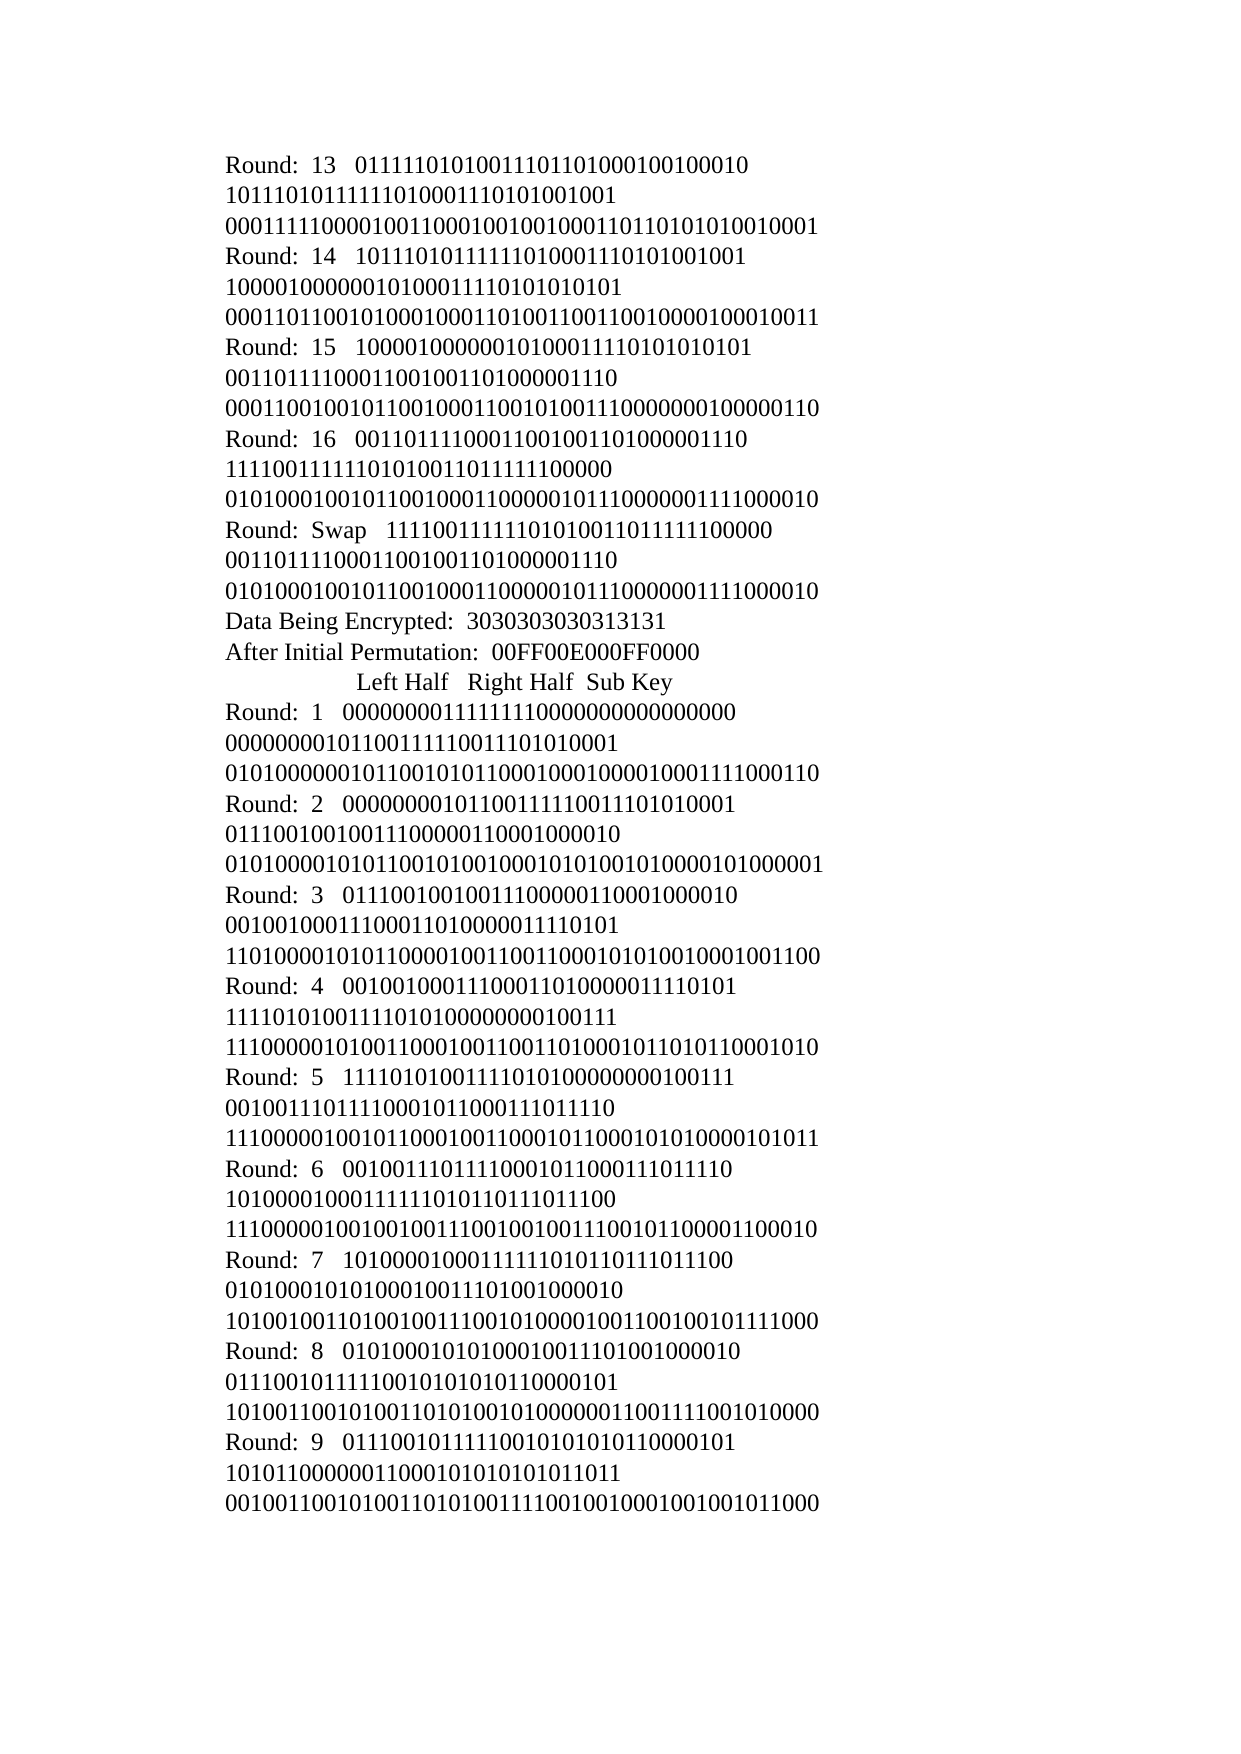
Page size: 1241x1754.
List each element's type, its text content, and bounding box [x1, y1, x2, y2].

list Round: 7 10100001000111111010110111011100 01010001010100010011101001000010 101001001101001001110010100001001100100101111000 [225, 1245, 1090, 1334]
list Round: 15 10000100000010100011110101010101 00110111100011001001101000001110 000110010010110010001100101001110000000100000110 [225, 332, 1090, 422]
list Round: 9 01110010111110010101010110000101 10101100000011000101010101011011 001001100101001101010011110010010001001001011000 [225, 1427, 1090, 1517]
list Round: 13 01111101010011101101000100100010 10111010111111010001110101001001 000111110000100110001001001000110110101010010001 [225, 150, 1090, 239]
list Round: 4 00100100011100011010000011110101 11110101001111010100000000100111 111000001010011000100110011010001011010110001010 [225, 971, 1090, 1061]
list Round: 6 00100111011110001011000111011110 10100001000111111010110111011100 111000001001001001110010010011100101100001100010 [225, 1154, 1090, 1243]
list Round: 3 01110010010011100000110001000010 00100100011100011010000011110101 110100001010110000100110011000101010010001001100 [225, 880, 1090, 969]
list Data Being Encrypted: 3030303030313131 [225, 606, 1090, 635]
list Left Half Right Half Sub Key [225, 667, 1090, 696]
list Round: 1 00000000111111110000000000000000 00000000101100111110011101010001 010100000010110010101100010001000010001111000110 [225, 697, 1090, 787]
list Round: 5 11110101001111010100000000100111 00100111011110001011000111011110 111000001001011000100110001011000101010000101011 [225, 1062, 1090, 1152]
list Round: 16 00110111100011001001101000001110 11110011111101010011011111100000 010100010010110010001100000101110000001111000010 [225, 424, 1090, 513]
list Round: 2 00000000101100111110011101010001 01110010010011100000110001000010 010100001010110010100100010101001010000101000001 [225, 789, 1090, 878]
list Round: 8 01010001010100010011101001000010 01110010111110010101010110000101 101001100101001101010010100000011001111001010000 [225, 1336, 1090, 1426]
list Round: Swap 11110011111101010011011111100000 00110111100011001001101000001110 010100010010110010001100000101110000001111000010 [225, 515, 1090, 604]
list Round: 14 10111010111111010001110101001001 10000100000010100011110101010101 000110110010100010001101001100110010000100010011 [225, 241, 1090, 331]
list After Initial Permutation: 00FF00E000FF0000 [225, 637, 1090, 665]
